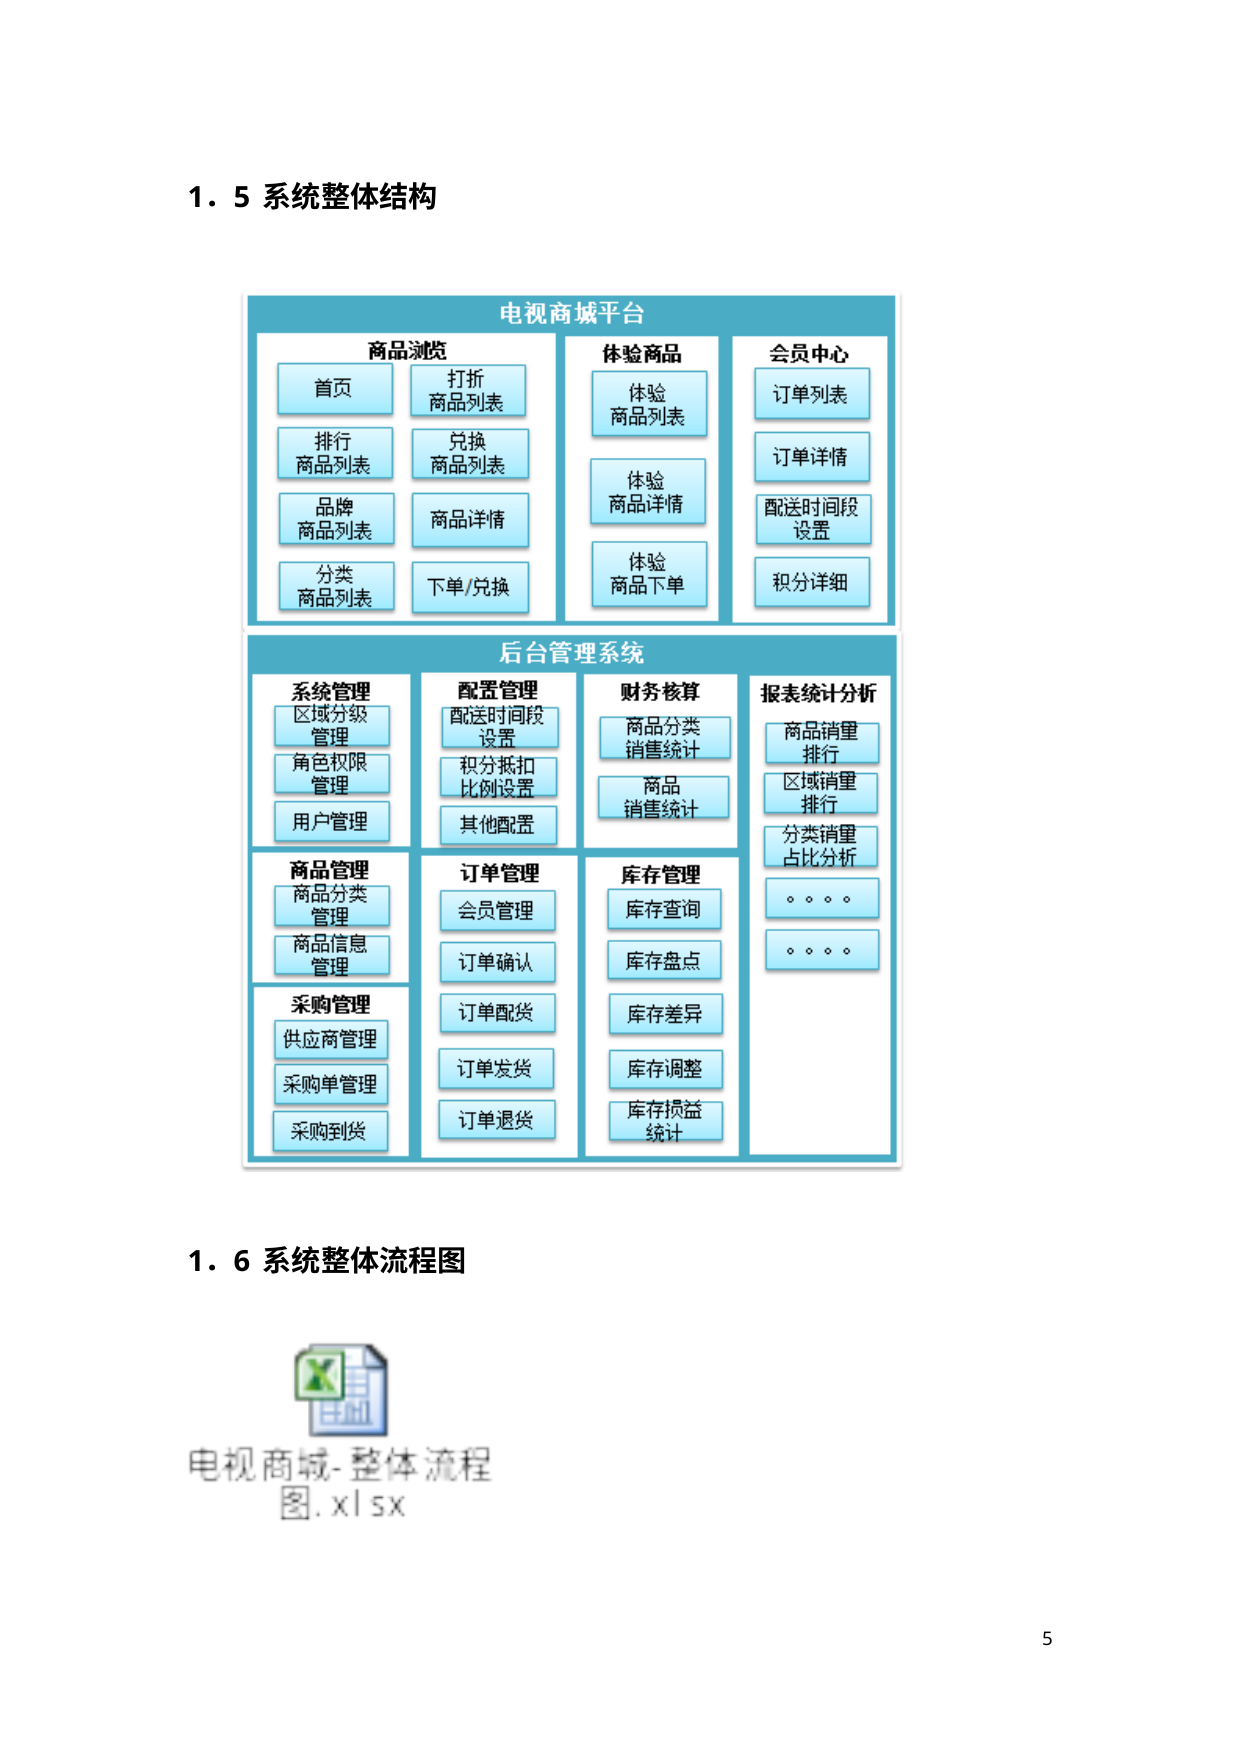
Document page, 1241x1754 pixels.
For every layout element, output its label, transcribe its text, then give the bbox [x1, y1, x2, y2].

subtitle 系统整体结构 [187, 162, 1053, 227]
subtitle 系统整体流程图 [187, 1227, 1053, 1292]
picture [237, 288, 908, 1172]
